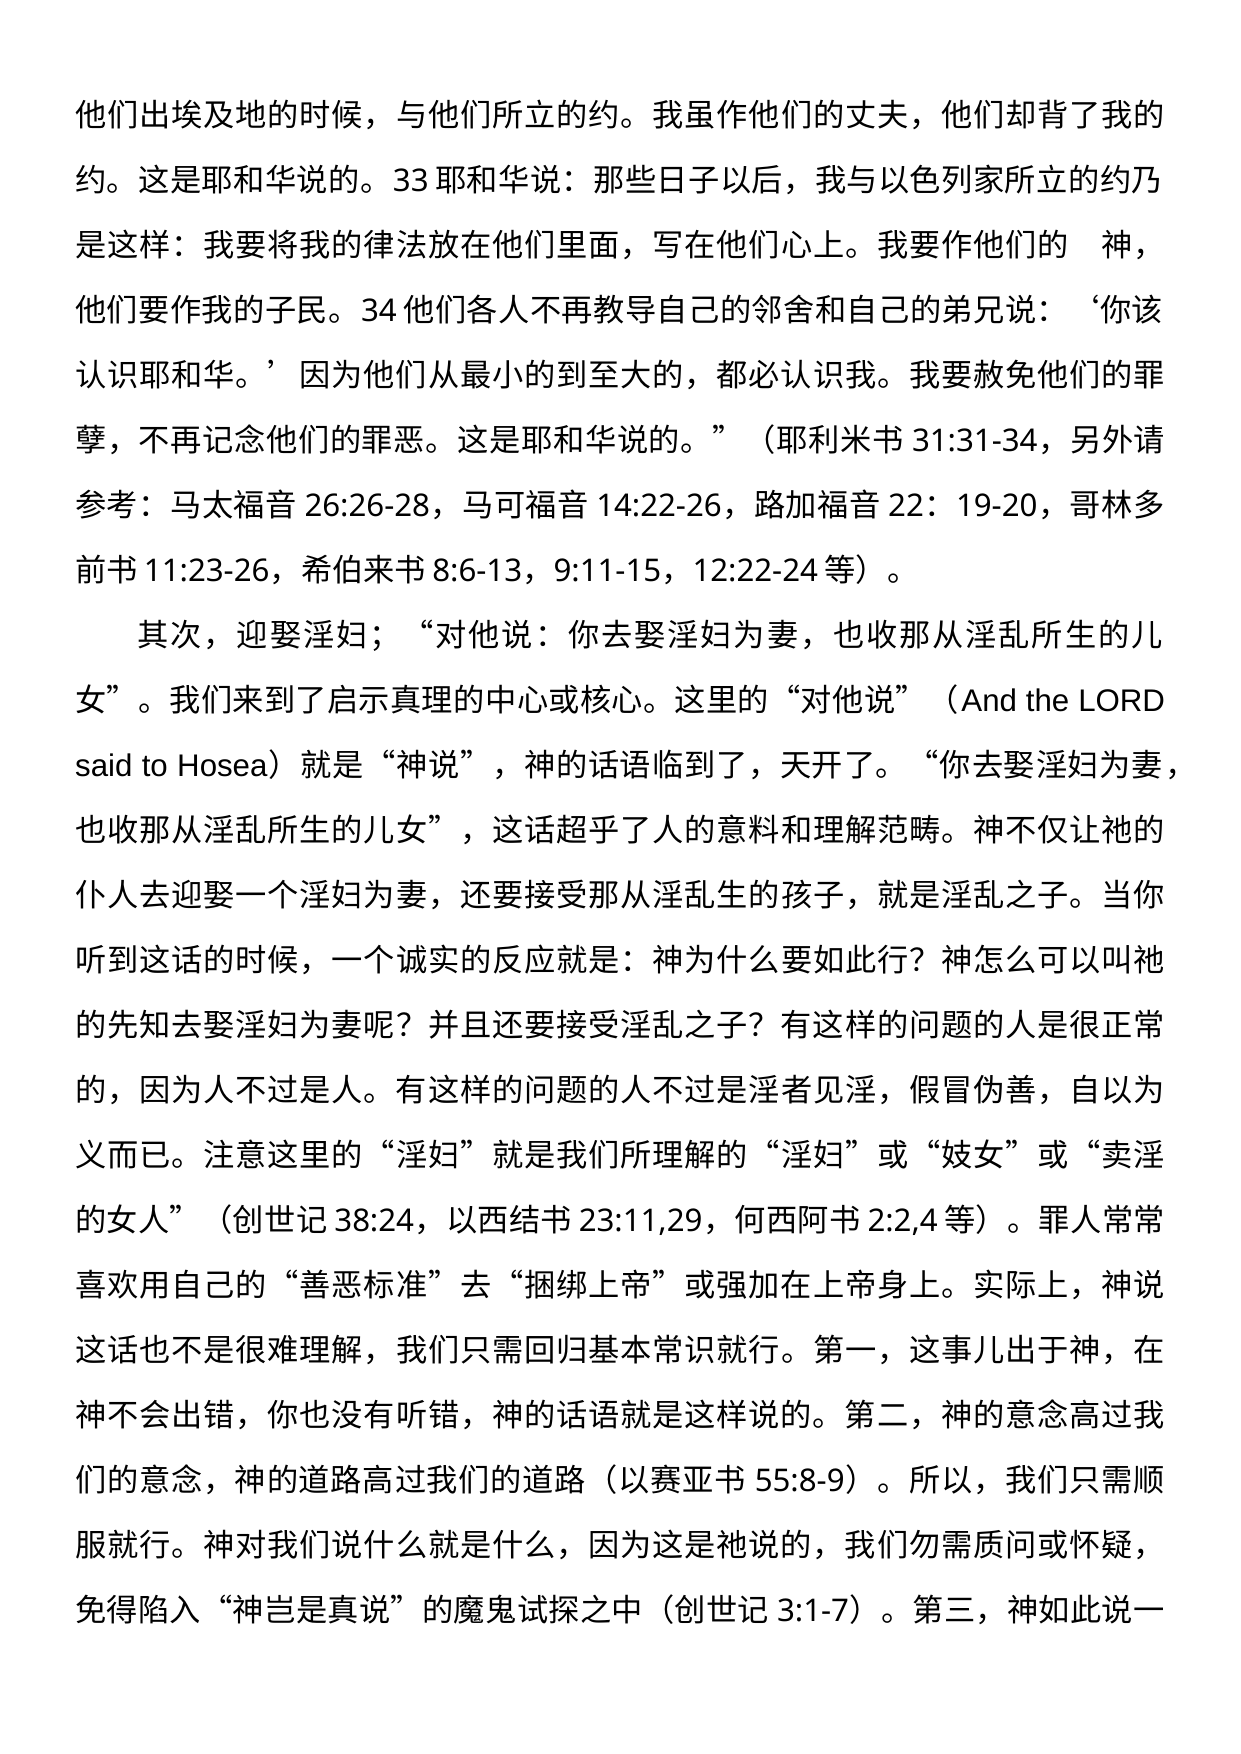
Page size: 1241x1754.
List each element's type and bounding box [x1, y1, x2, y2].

text [75, 81, 1165, 601]
text [75, 601, 1165, 1641]
